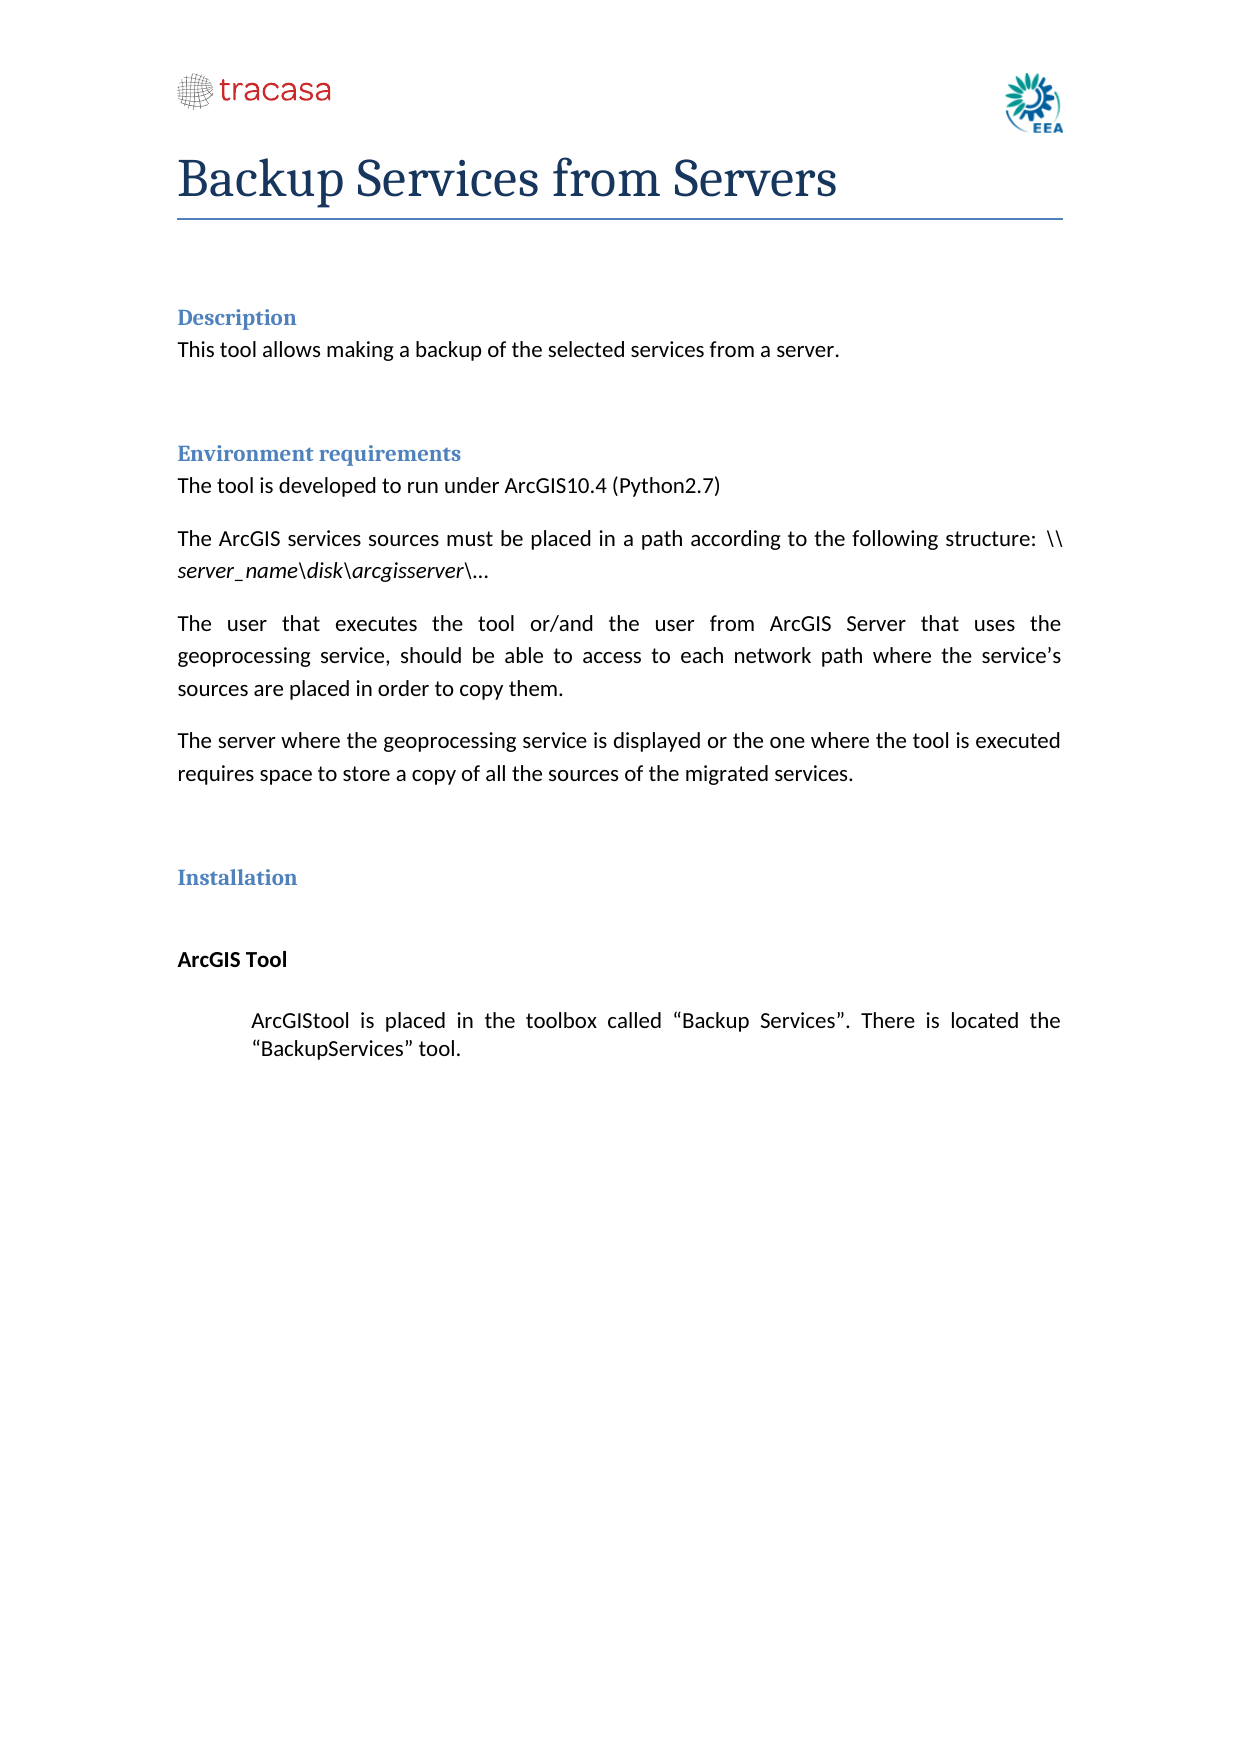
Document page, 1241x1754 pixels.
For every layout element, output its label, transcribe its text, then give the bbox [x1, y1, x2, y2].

text The tool is developed to run under ArcGIS10.4 (Python2.7) [177, 471, 1063, 499]
subtitle Installation [177, 865, 1063, 891]
picture [1005, 73, 1064, 134]
subtitle Description [177, 304, 1063, 331]
subtitle ArcGIS Tool [177, 945, 1063, 973]
text The ArcGIS services sources must be placed in a path according to the following structure: \\server_name\disk\arcgisserver\... [177, 524, 1063, 584]
text ArcGIStool is placed in the toolbox called “Backup Services”. There is located the “BackupServices” tool. [251, 1006, 1063, 1062]
text The server where the geoprocessing service is displayed or the one where the tool is executed requires space to store a copy of all the sources of the migrated services. [177, 727, 1063, 787]
subtitle Environment requirements [177, 441, 1063, 467]
text The user that executes the tool or/and the user from ArcGIS Server that uses the geoprocessing service, should be able to access to each network path where the service’s sources are placed in order to copy them. [177, 609, 1063, 702]
text This tool allows making a backup of the selected services from a server. [177, 335, 1063, 363]
title Backup Services from Servers [177, 148, 1063, 218]
